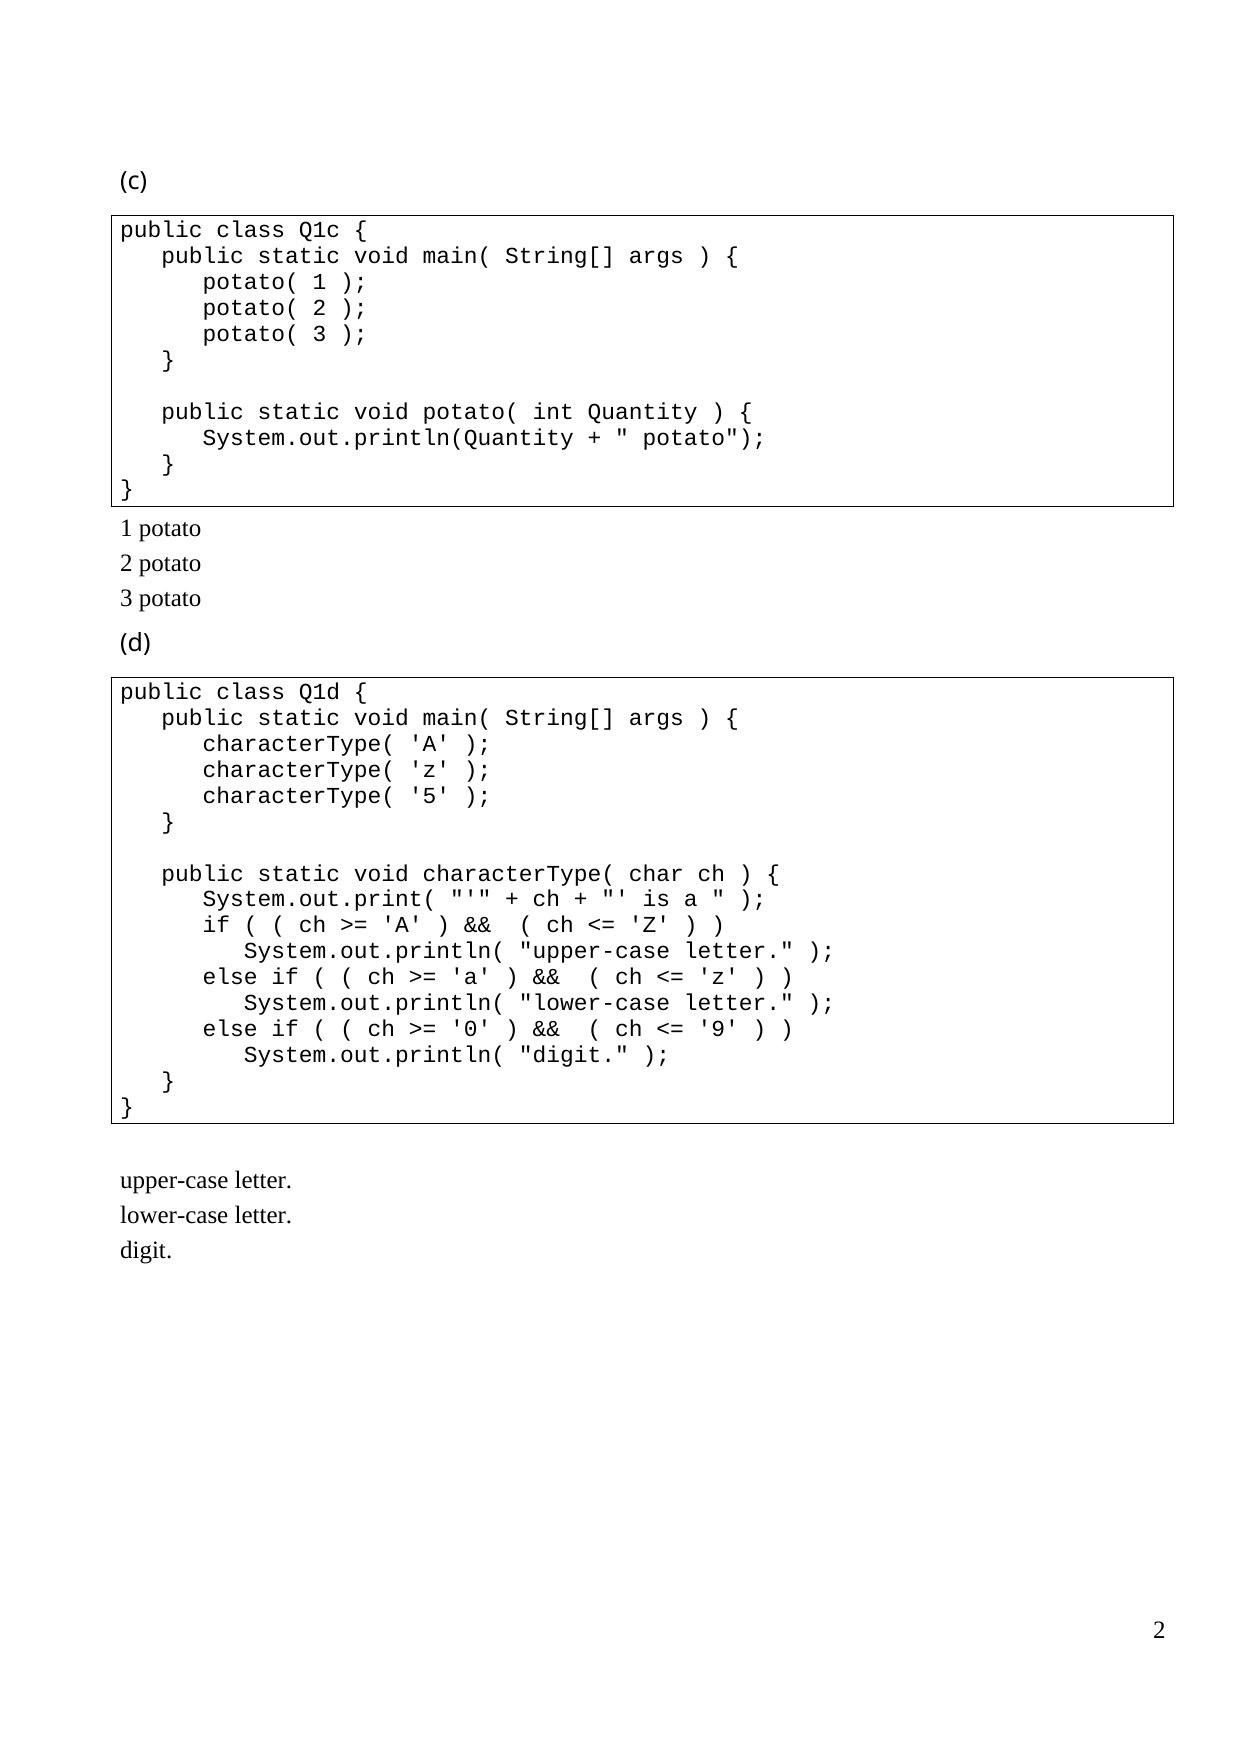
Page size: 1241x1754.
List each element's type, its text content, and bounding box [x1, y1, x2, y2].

text lower-case letter. [120, 1201, 1165, 1229]
text (d) [120, 624, 1165, 658]
text public class Q1d { public static void main( String[] args ) { characterType( 'A' ); characterType( 'z' ); characterType( '5' ); } public static void characterType( char ch ) { System.out.print( "'" + ch + "' is a " ); if ( ( ch >= 'A' ) && ( ch <= 'Z' ) ) System.out.println( "upper-case letter." ); else if ( ( ch >= 'a' ) && ( ch <= 'z' ) ) System.out.println( "lower-case letter." ); else if ( ( ch >= '0' ) && ( ch <= '9' ) ) System.out.println( "digit." ); } } [112, 678, 1173, 1123]
text 2 potato [120, 548, 1165, 577]
text digit. [120, 1236, 1165, 1264]
text 3 potato [120, 583, 1165, 612]
text public class Q1c { public static void main( String[] args ) { potato( 1 ); potato( 2 ); potato( 3 ); } public static void potato( int Quantity ) { System.out.println(Quantity + " potato"); } } [112, 216, 1173, 506]
text 1 potato [120, 513, 1165, 542]
text upper-case letter. [120, 1166, 1165, 1194]
text (c) [120, 162, 1165, 197]
